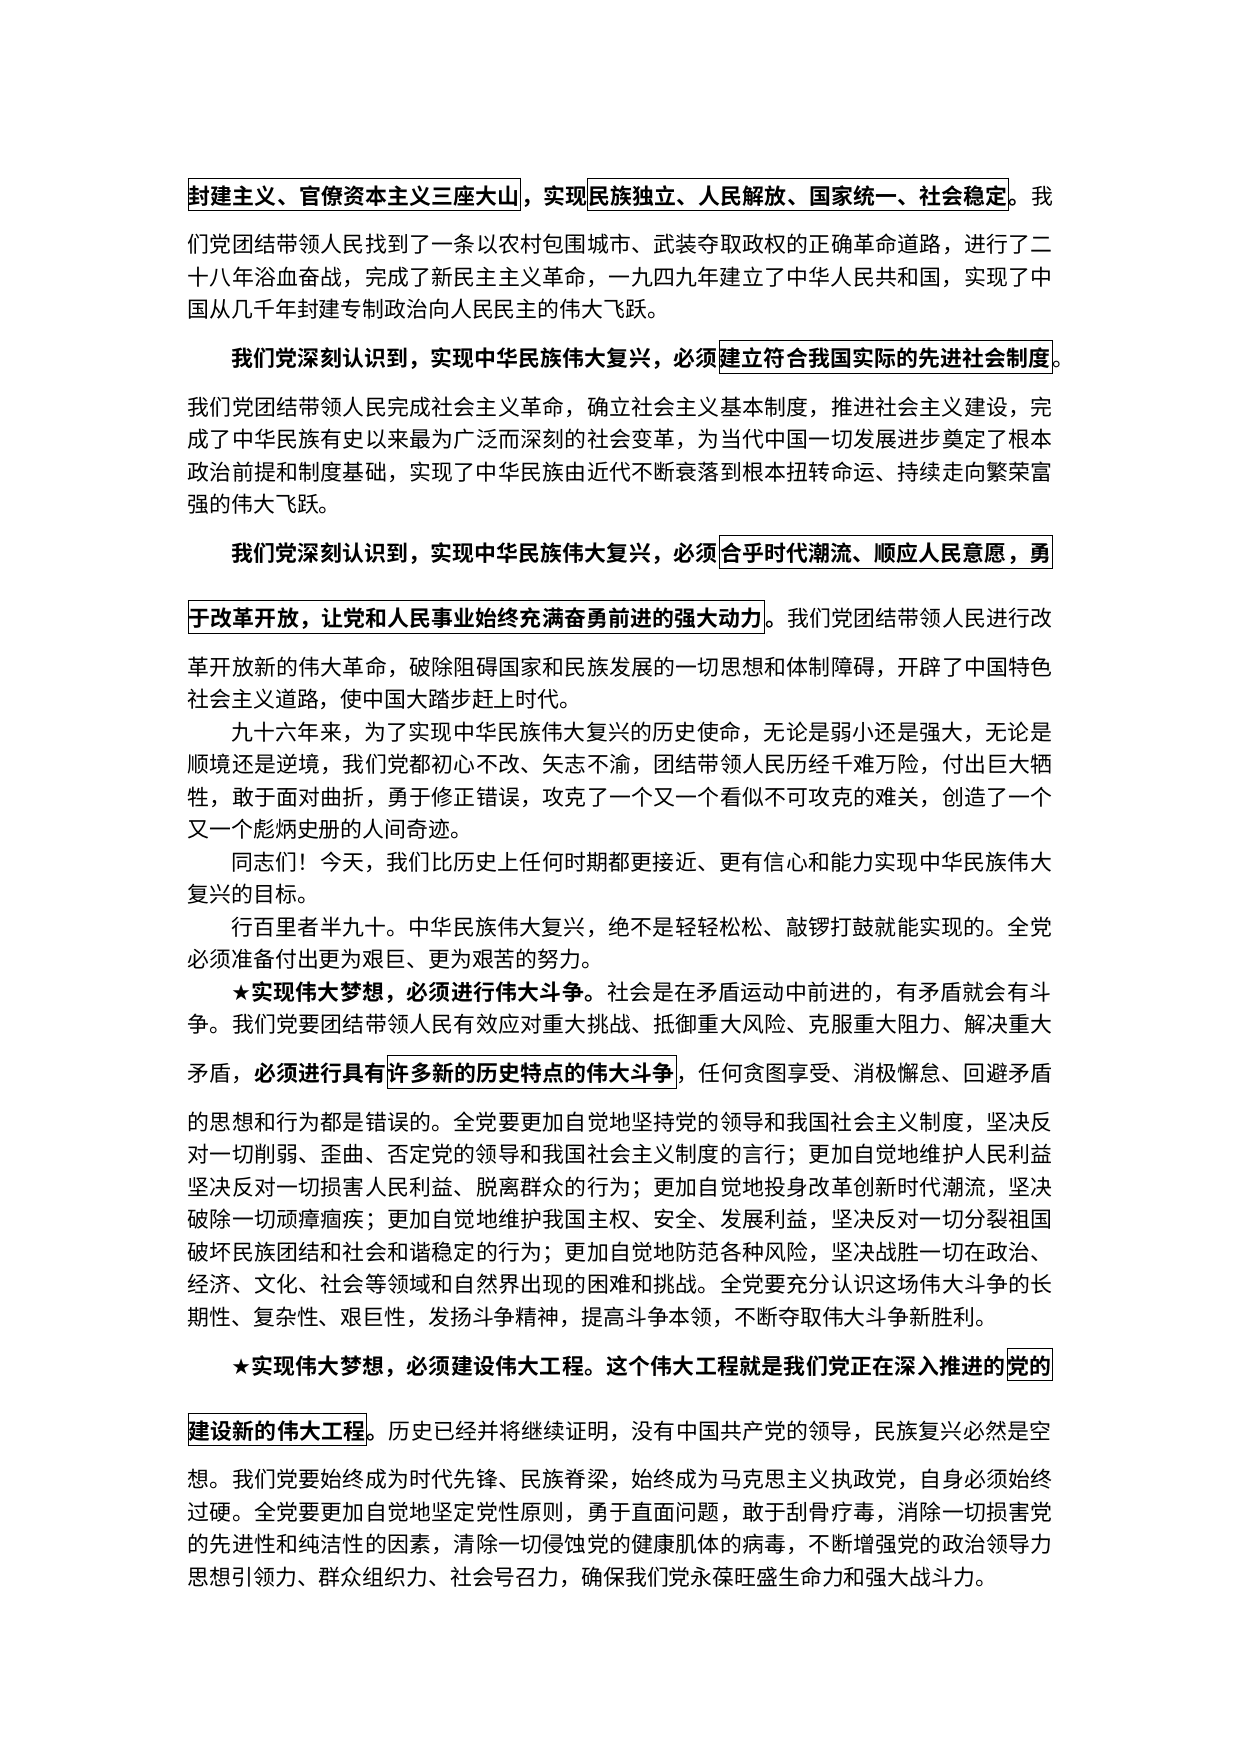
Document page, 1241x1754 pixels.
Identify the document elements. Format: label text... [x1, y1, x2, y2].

text 我们党深刻认识到，实现中华民族伟大复兴，必须合乎时代潮流、顺应人民意愿，勇于改革开放，让党和人民事业始终充满奋勇前进的强大动力。我们党团结带领人民进行改革开放新的伟大革命，破除阻碍国家和民族发展的一切思想和体制障碍，开辟了中国特色社会主义道路，使中国大踏步赶上时代。 [187, 519, 1053, 714]
text ★实现伟大梦想，必须进行伟大斗争。社会是在矛盾运动中前进的，有矛盾就会有斗争。我们党要团结带领人民有效应对重大挑战、抵御重大风险、克服重大阻力、解决重大矛盾，必须进行具有许多新的历史特点的伟大斗争，任何贪图享受、消极懈怠、回避矛盾的思想和行为都是错误的。全党要更加自觉地坚持党的领导和我国社会主义制度，坚决反对一切削弱、歪曲、否定党的领导和我国社会主义制度的言行；更加自觉地维护人民利益，坚决反对一切损害人民利益、脱离群众的行为；更加自觉地投身改革创新时代潮流，坚决破除一切顽瘴痼疾；更加自觉地维护我国主权、安全、发展利益，坚决反对一切分裂祖国、破坏民族团结和社会和谐稳定的行为；更加自觉地防范各种风险，坚决战胜一切在政治、经济、文化、社会等领域和自然界出现的困难和挑战。全党要充分认识这场伟大斗争的长期性、复杂性、艰巨性，发扬斗争精神，提高斗争本领，不断夺取伟大斗争新胜利。 [187, 974, 1053, 1332]
text 同志们！今天，我们比历史上任何时期都更接近、更有信心和能力实现中华民族伟大复兴的目标。 [187, 844, 1053, 909]
text ★实现伟大梦想，必须建设伟大工程。这个伟大工程就是我们党正在深入推进的党的建设新的伟大工程。历史已经并将继续证明，没有中国共产党的领导，民族复兴必然是空想。我们党要始终成为时代先锋、民族脊梁，始终成为马克思主义执政党，自身必须始终过硬。全党要更加自觉地坚定党性原则，勇于直面问题，敢于刮骨疗毒，消除一切损害党的先进性和纯洁性的因素，清除一切侵蚀党的健康肌体的病毒，不断增强党的政治领导力、思想引领力、群众组织力、社会号召力，确保我们党永葆旺盛生命力和强大战斗力。 [187, 1332, 1053, 1592]
text 我们党深刻认识到，实现中华民族伟大复兴，必须建立符合我国实际的先进社会制度。我们党团结带领人民完成社会主义革命，确立社会主义基本制度，推进社会主义建设，完成了中华民族有史以来最为广泛而深刻的社会变革，为当代中国一切发展进步奠定了根本政治前提和制度基础，实现了中华民族由近代不断衰落到根本扭转命运、持续走向繁荣富强的伟大飞跃。 [187, 324, 1053, 519]
text 九十六年来，为了实现中华民族伟大复兴的历史使命，无论是弱小还是强大，无论是顺境还是逆境，我们党都初心不改、矢志不渝，团结带领人民历经千难万险，付出巨大牺牲，敢于面对曲折，勇于修正错误，攻克了一个又一个看似不可攻克的难关，创造了一个又一个彪炳史册的人间奇迹。 [187, 714, 1053, 844]
text 行百里者半九十。中华民族伟大复兴，绝不是轻轻松松、敲锣打鼓就能实现的。全党必须准备付出更为艰巨、更为艰苦的努力。 [187, 909, 1053, 974]
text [187, 162, 1053, 324]
